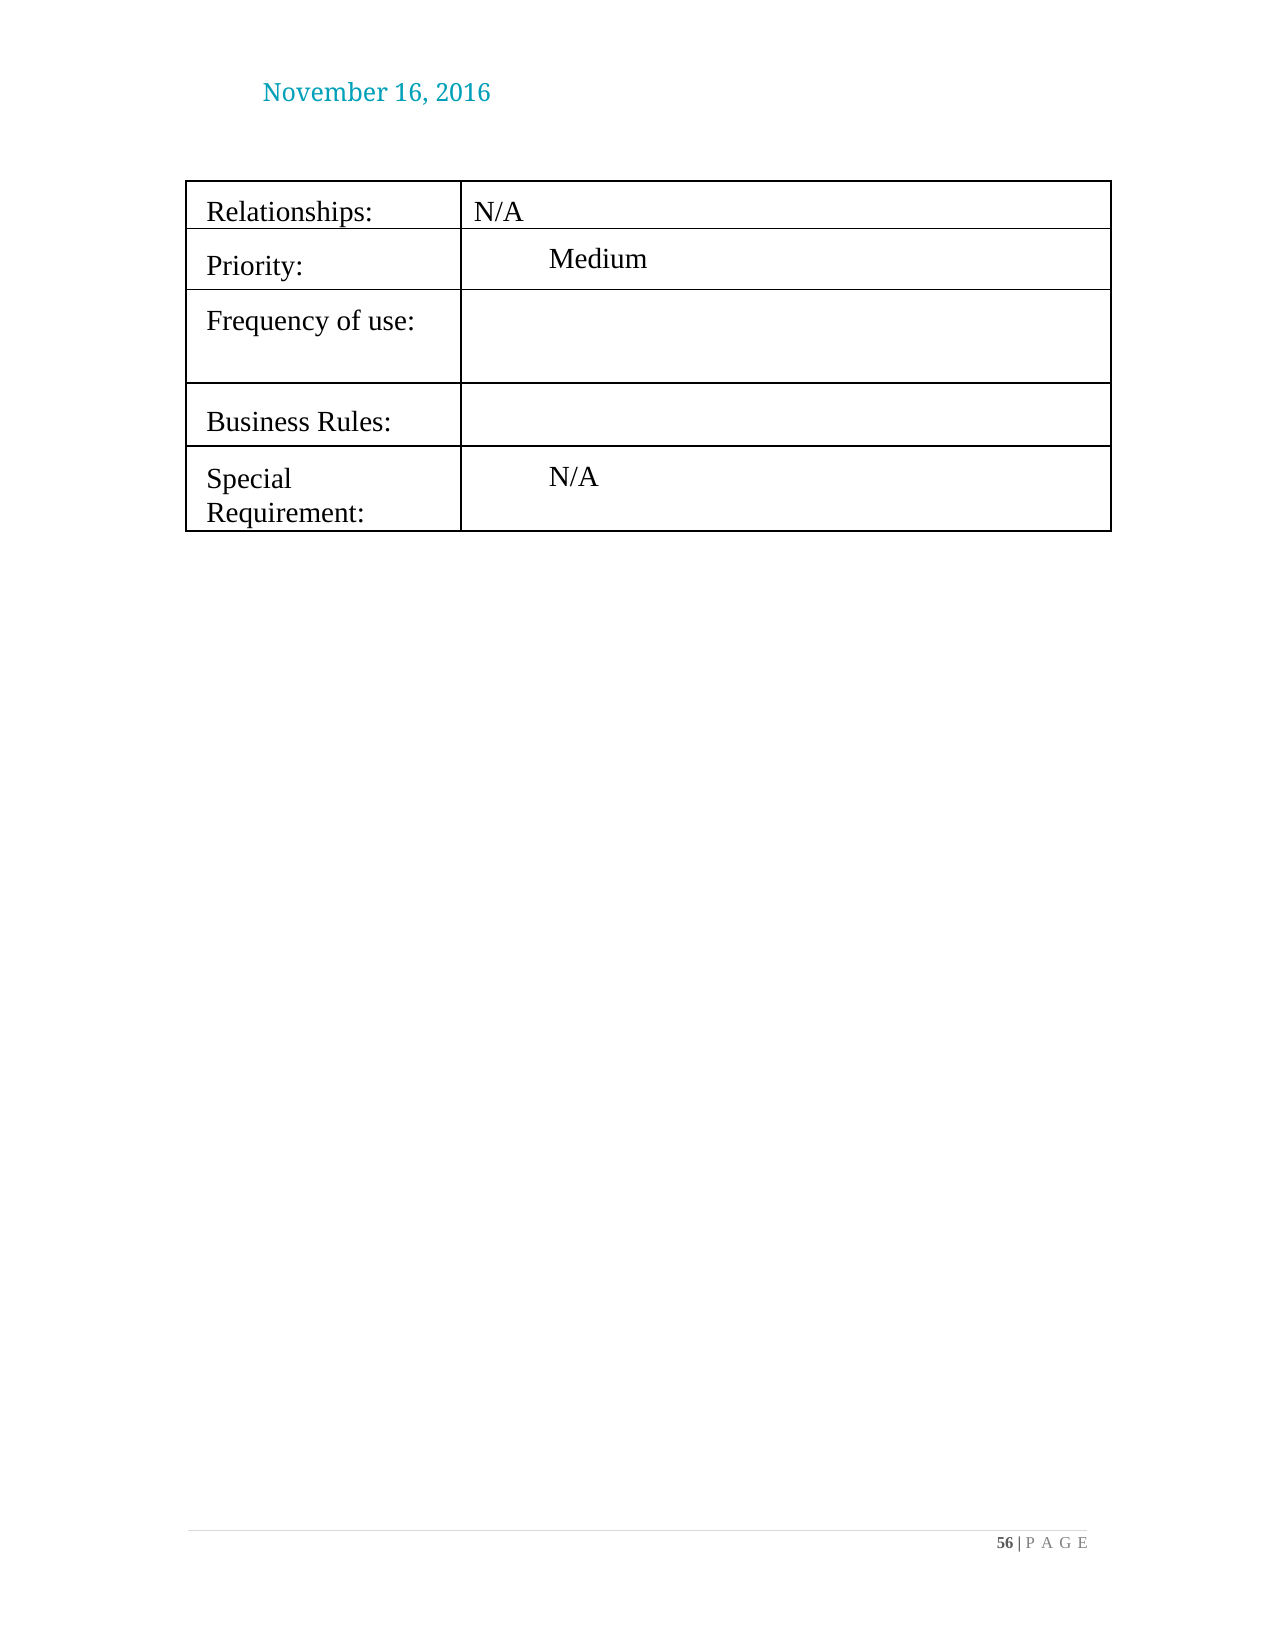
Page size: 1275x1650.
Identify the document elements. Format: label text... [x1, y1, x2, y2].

table_cell Priority: [187, 229, 460, 288]
table_cell N/A [462, 447, 1110, 530]
table_cell Special Requirement: [187, 447, 460, 530]
table_cell Medium [462, 229, 1110, 288]
table_cell Frequency of use: [187, 290, 460, 382]
table_cell N/A [462, 182, 1110, 228]
table_cell Business Rules: [187, 384, 460, 445]
table_cell Relationships: [187, 182, 460, 228]
table_cell [462, 384, 1110, 445]
table_cell [462, 290, 1110, 382]
